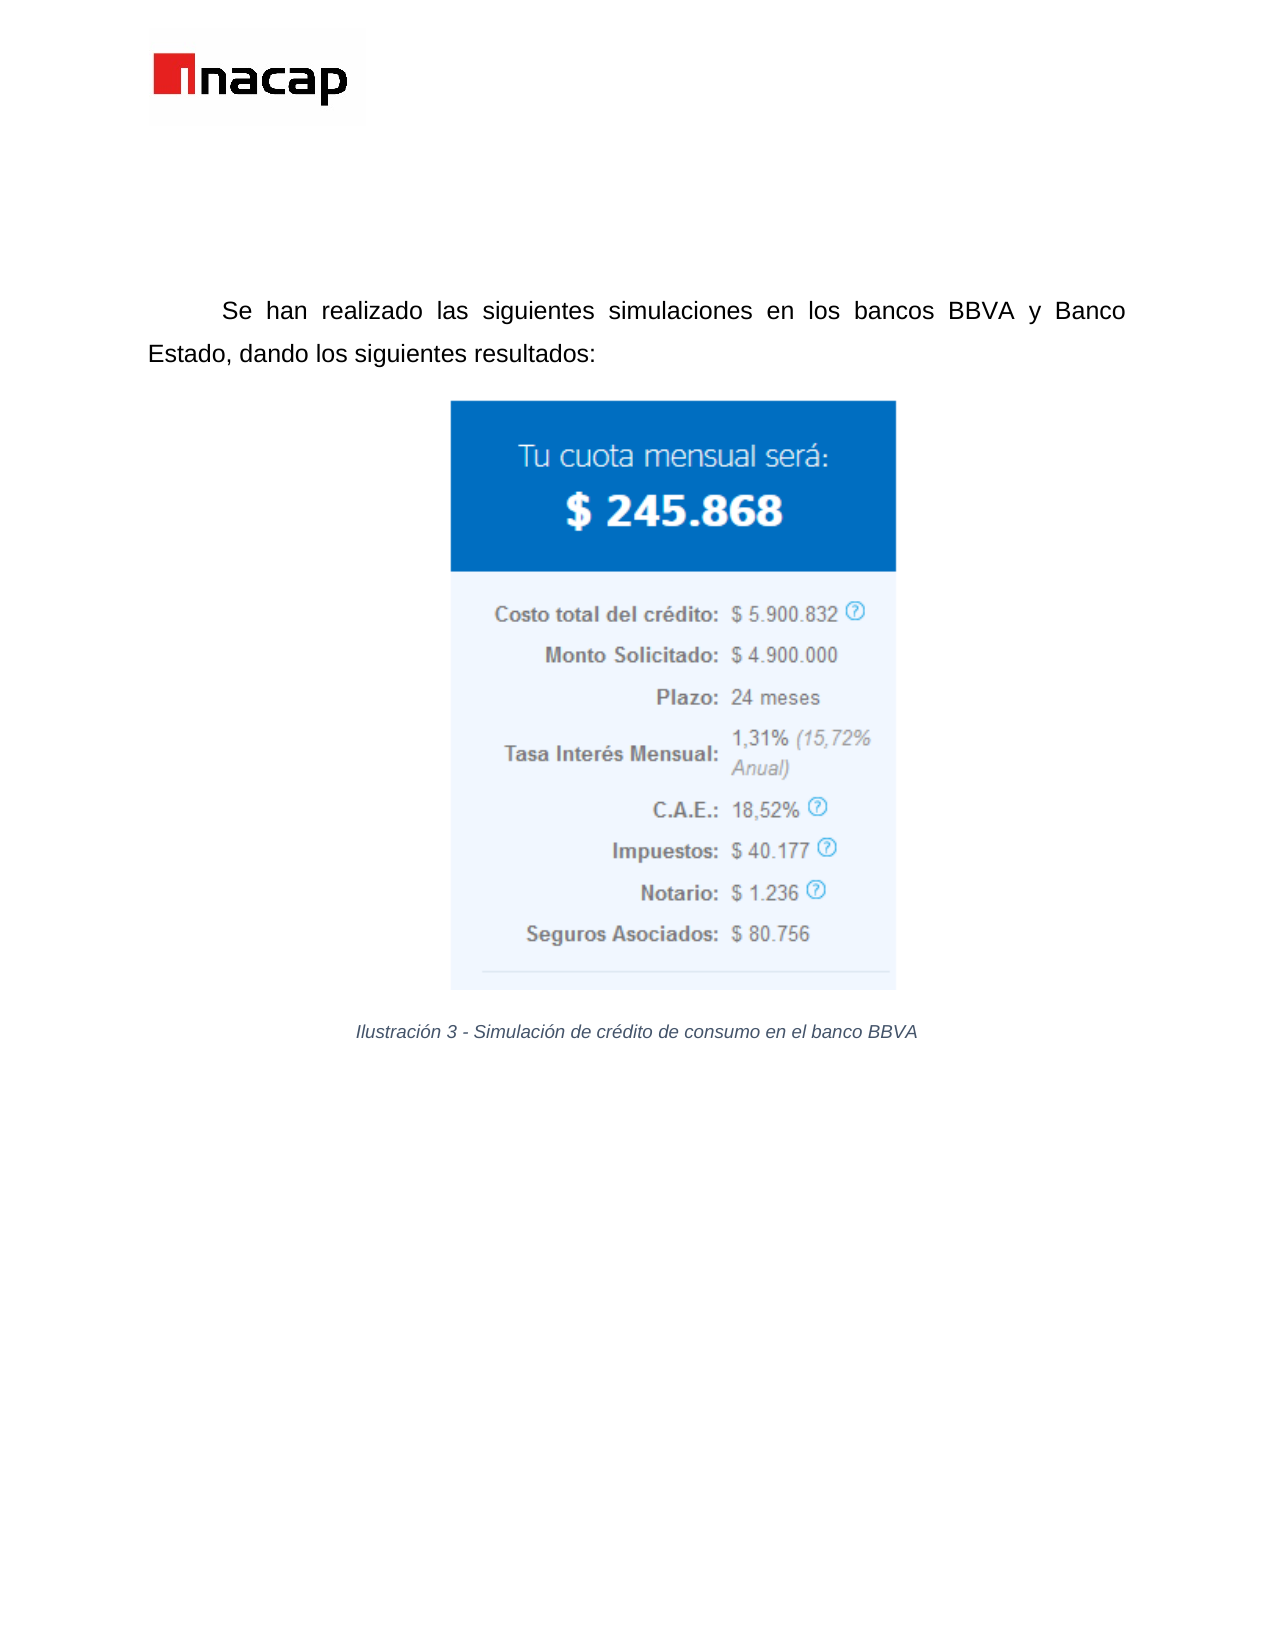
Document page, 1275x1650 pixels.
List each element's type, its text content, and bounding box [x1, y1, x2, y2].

text Ilustración 3 - Simulación de crédito de consumo en el banco BBVA [148, 1021, 1127, 1042]
picture [448, 398, 901, 990]
picture [147, 28, 370, 130]
text Se han realizado las siguientes simulaciones en los bancos BBVA y Banco Estado, dando los siguientes resultados: [148, 296, 1127, 368]
